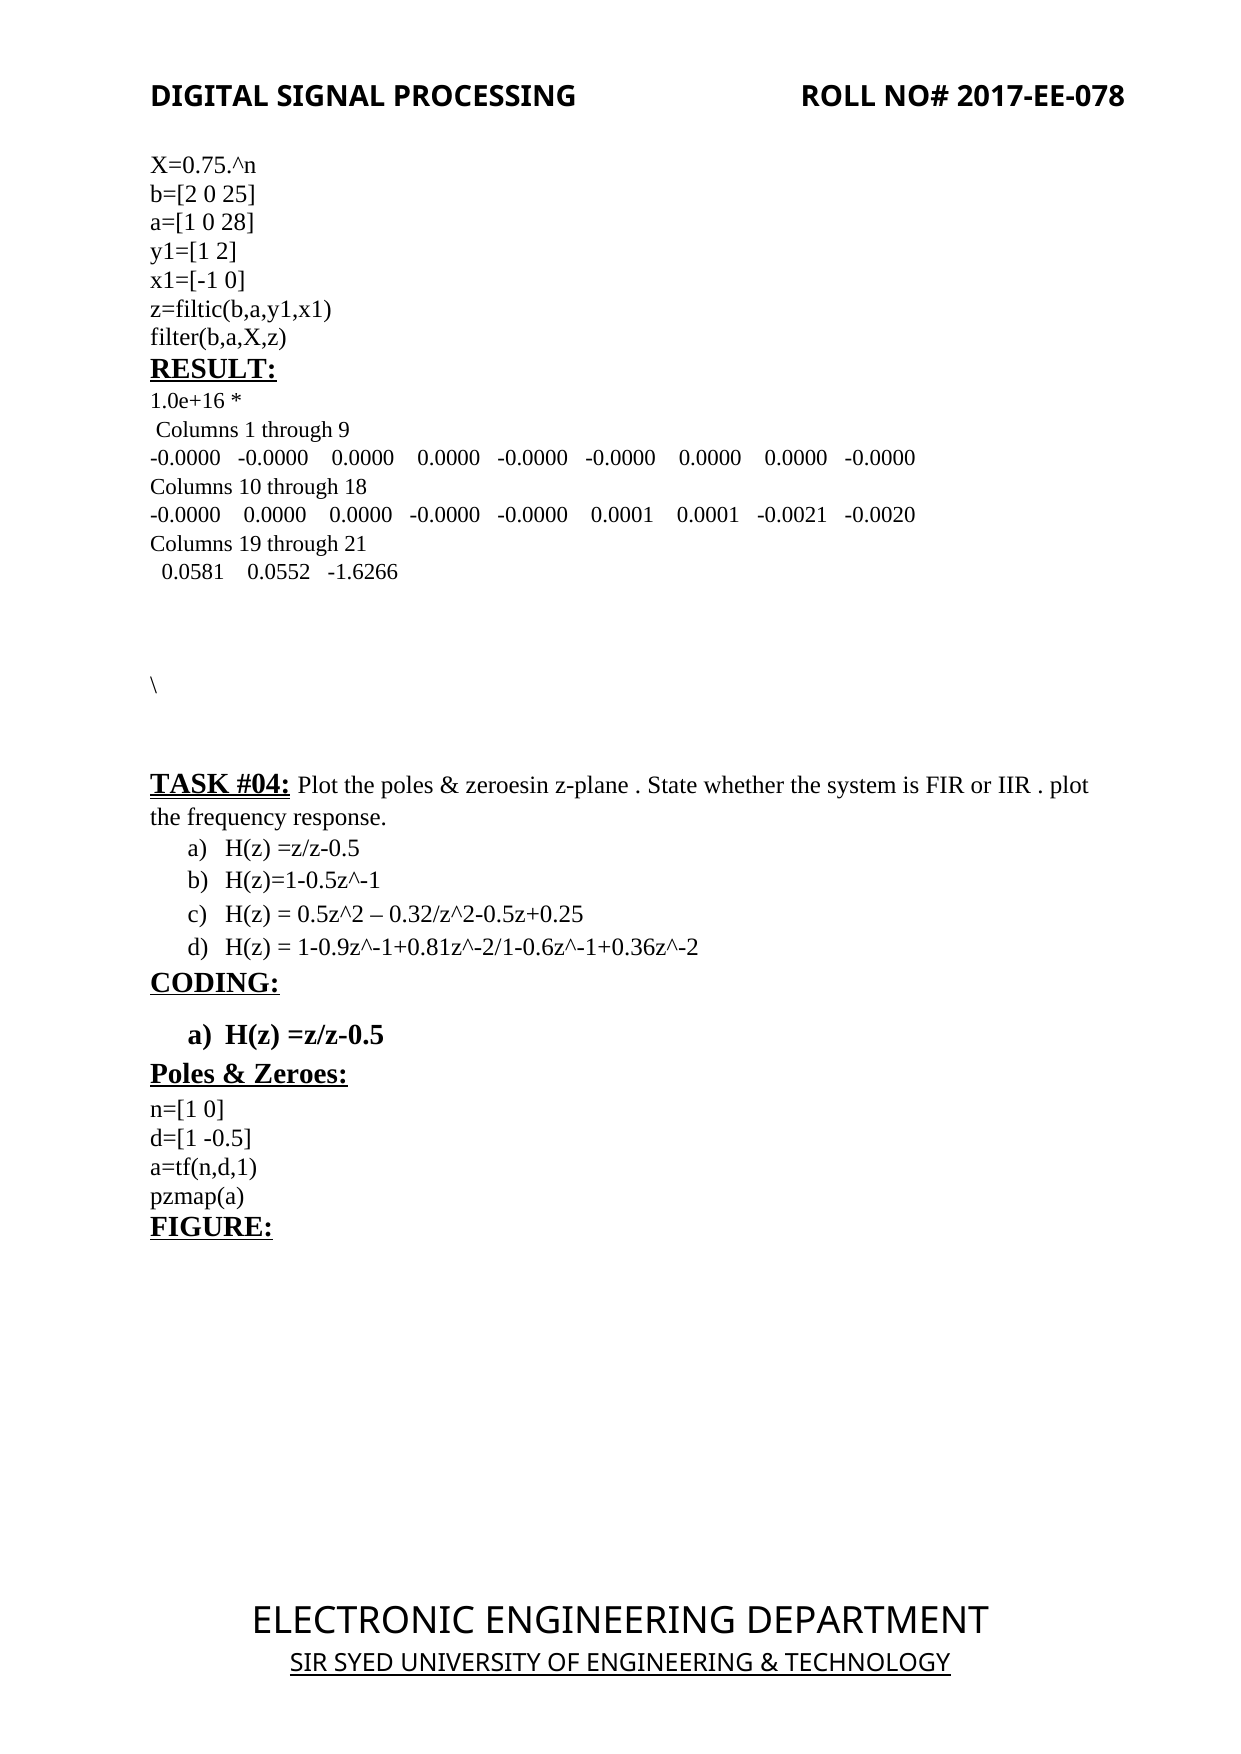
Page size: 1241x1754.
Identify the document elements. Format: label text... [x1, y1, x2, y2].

text 1.0e+16 * [150, 387, 1090, 414]
text n=[1 0] [150, 1094, 1090, 1123]
list H(z) = 1-0.9z^-1+0.81z^-2/1-0.6z^-1+0.36z^-2 [187, 932, 1090, 960]
text RESULT: [150, 351, 1090, 385]
text y1=[1 2] [150, 236, 1090, 265]
list H(z)=1-0.5z^-1 [187, 866, 1090, 894]
text Poles & Zeroes: [150, 1056, 1090, 1089]
text filter(b,a,X,z) [150, 322, 1090, 351]
text FIGURE: [150, 1209, 1090, 1243]
text a=[1 0 28] [150, 207, 1090, 236]
text z=filtic(b,a,y1,x1) [150, 294, 1090, 322]
list H(z) =z/z-0.5 [187, 833, 1090, 861]
text -0.0000 -0.0000 0.0000 0.0000 -0.0000 -0.0000 0.0000 0.0000 -0.0000 [150, 444, 1090, 471]
text pzmap(a) [150, 1181, 1090, 1209]
text Columns 10 through 18 [150, 473, 1090, 499]
list H(z) = 0.5z^2 – 0.32/z^2-0.5z+0.25 [187, 899, 1090, 927]
text Columns 19 through 21 [150, 529, 1090, 556]
text x1=[-1 0] [150, 265, 1090, 294]
text 0.0581 0.0552 -1.6266 [150, 558, 1090, 584]
text TASK #04: Plot the poles & zeroesin z-plane . State whether the system is FIR or IIR . plot the frequency response. [150, 766, 1090, 830]
text a=tf(n,d,1) [150, 1152, 1090, 1181]
text \ [150, 670, 1090, 699]
text d=[1 -0.5] [150, 1123, 1090, 1152]
text CODING: [150, 965, 1090, 998]
text Columns 1 through 9 [150, 416, 1090, 442]
text X=0.75.^n [150, 150, 1090, 179]
text b=[2 0 25] [150, 179, 1090, 207]
list H(z) =z/z-0.5 [187, 1017, 1090, 1051]
text -0.0000 0.0000 0.0000 -0.0000 -0.0000 0.0001 0.0001 -0.0021 -0.0020 [150, 501, 1090, 527]
